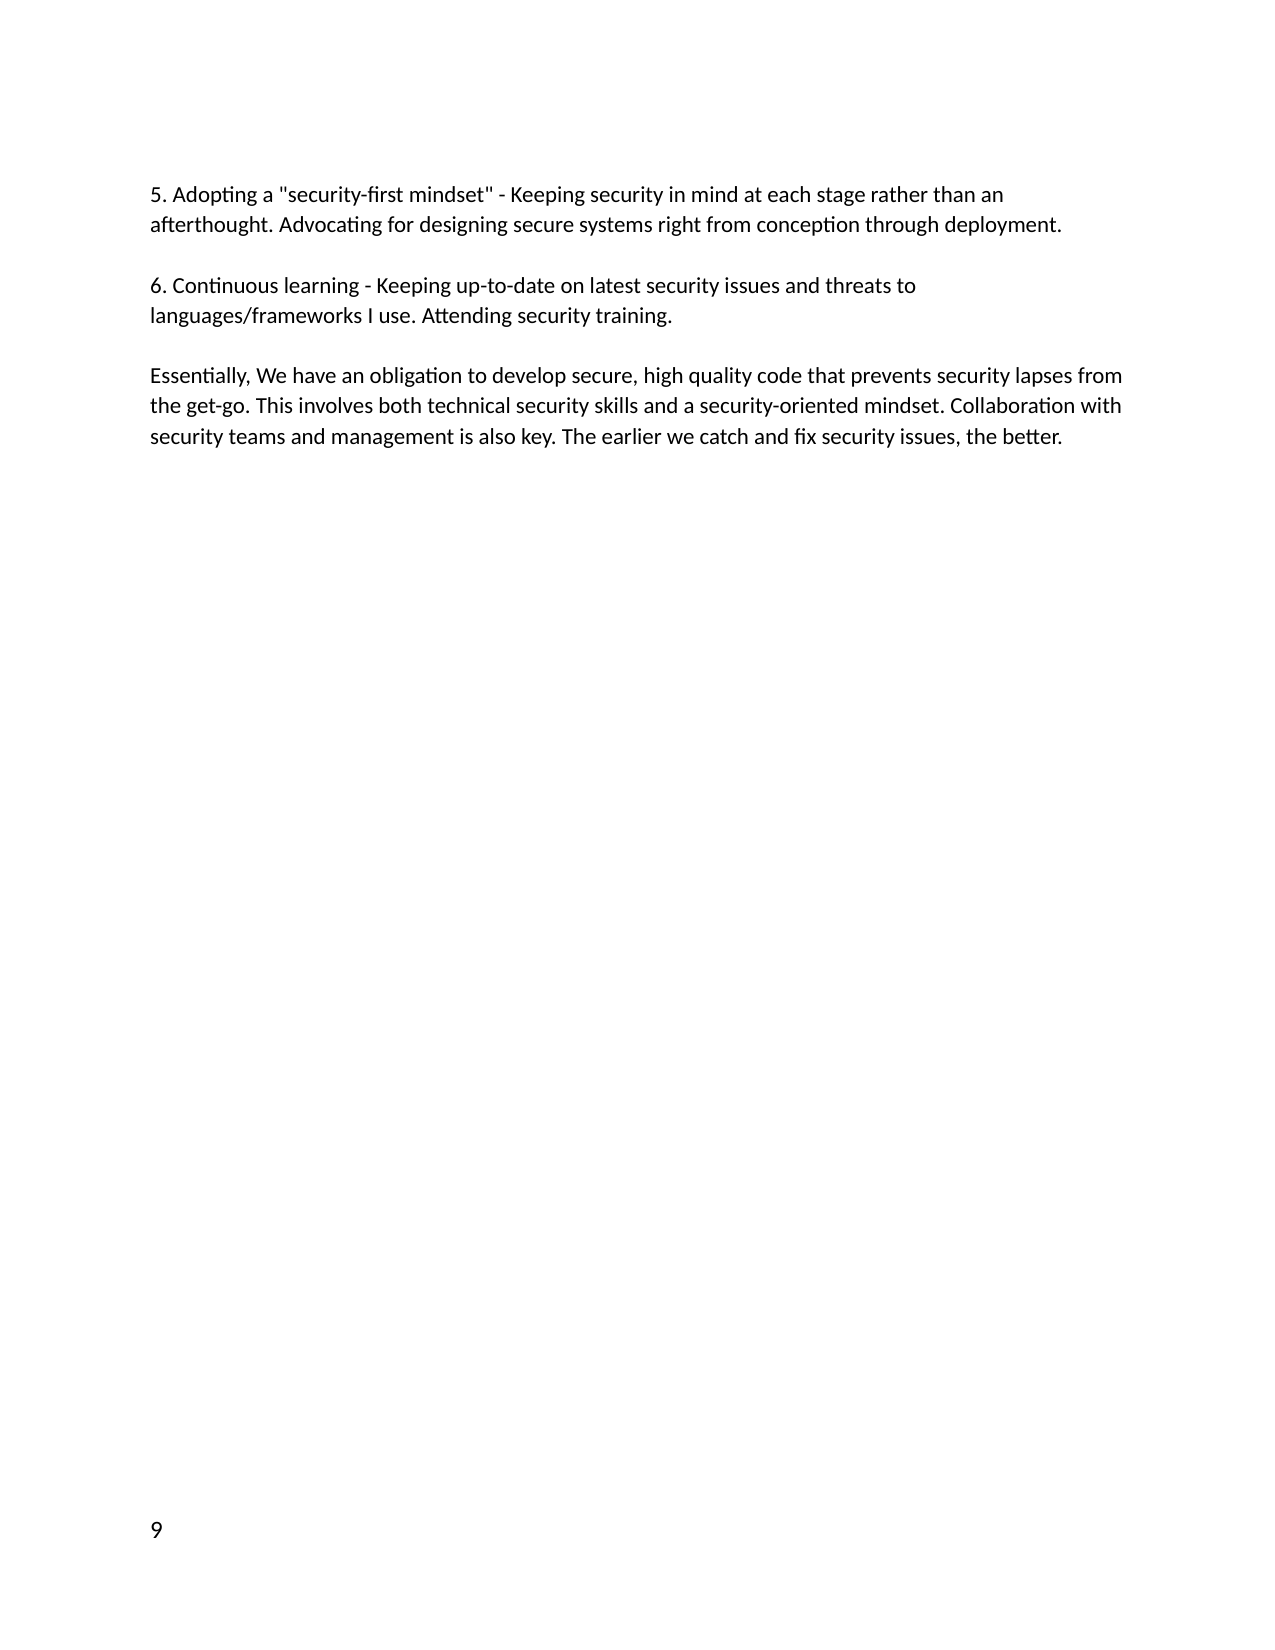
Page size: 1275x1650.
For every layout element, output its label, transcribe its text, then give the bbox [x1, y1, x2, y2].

text 5. Adopting a "security-first mindset" - Keeping security in mind at each stage rather than an afterthought. Advocating for designing secure systems right from conception through deployment. [150, 180, 1125, 238]
text 6. Continuous learning - Keeping up-to-date on latest security issues and threats to languages/frameworks I use. Attending security training. [150, 271, 1125, 329]
text Essentially, We have an obligation to develop secure, high quality code that prevents security lapses from the get-go. This involves both technical security skills and a security-oriented mindset. Collaboration with security teams and management is also key. The earlier we catch and fix security issues, the better. [150, 361, 1125, 450]
